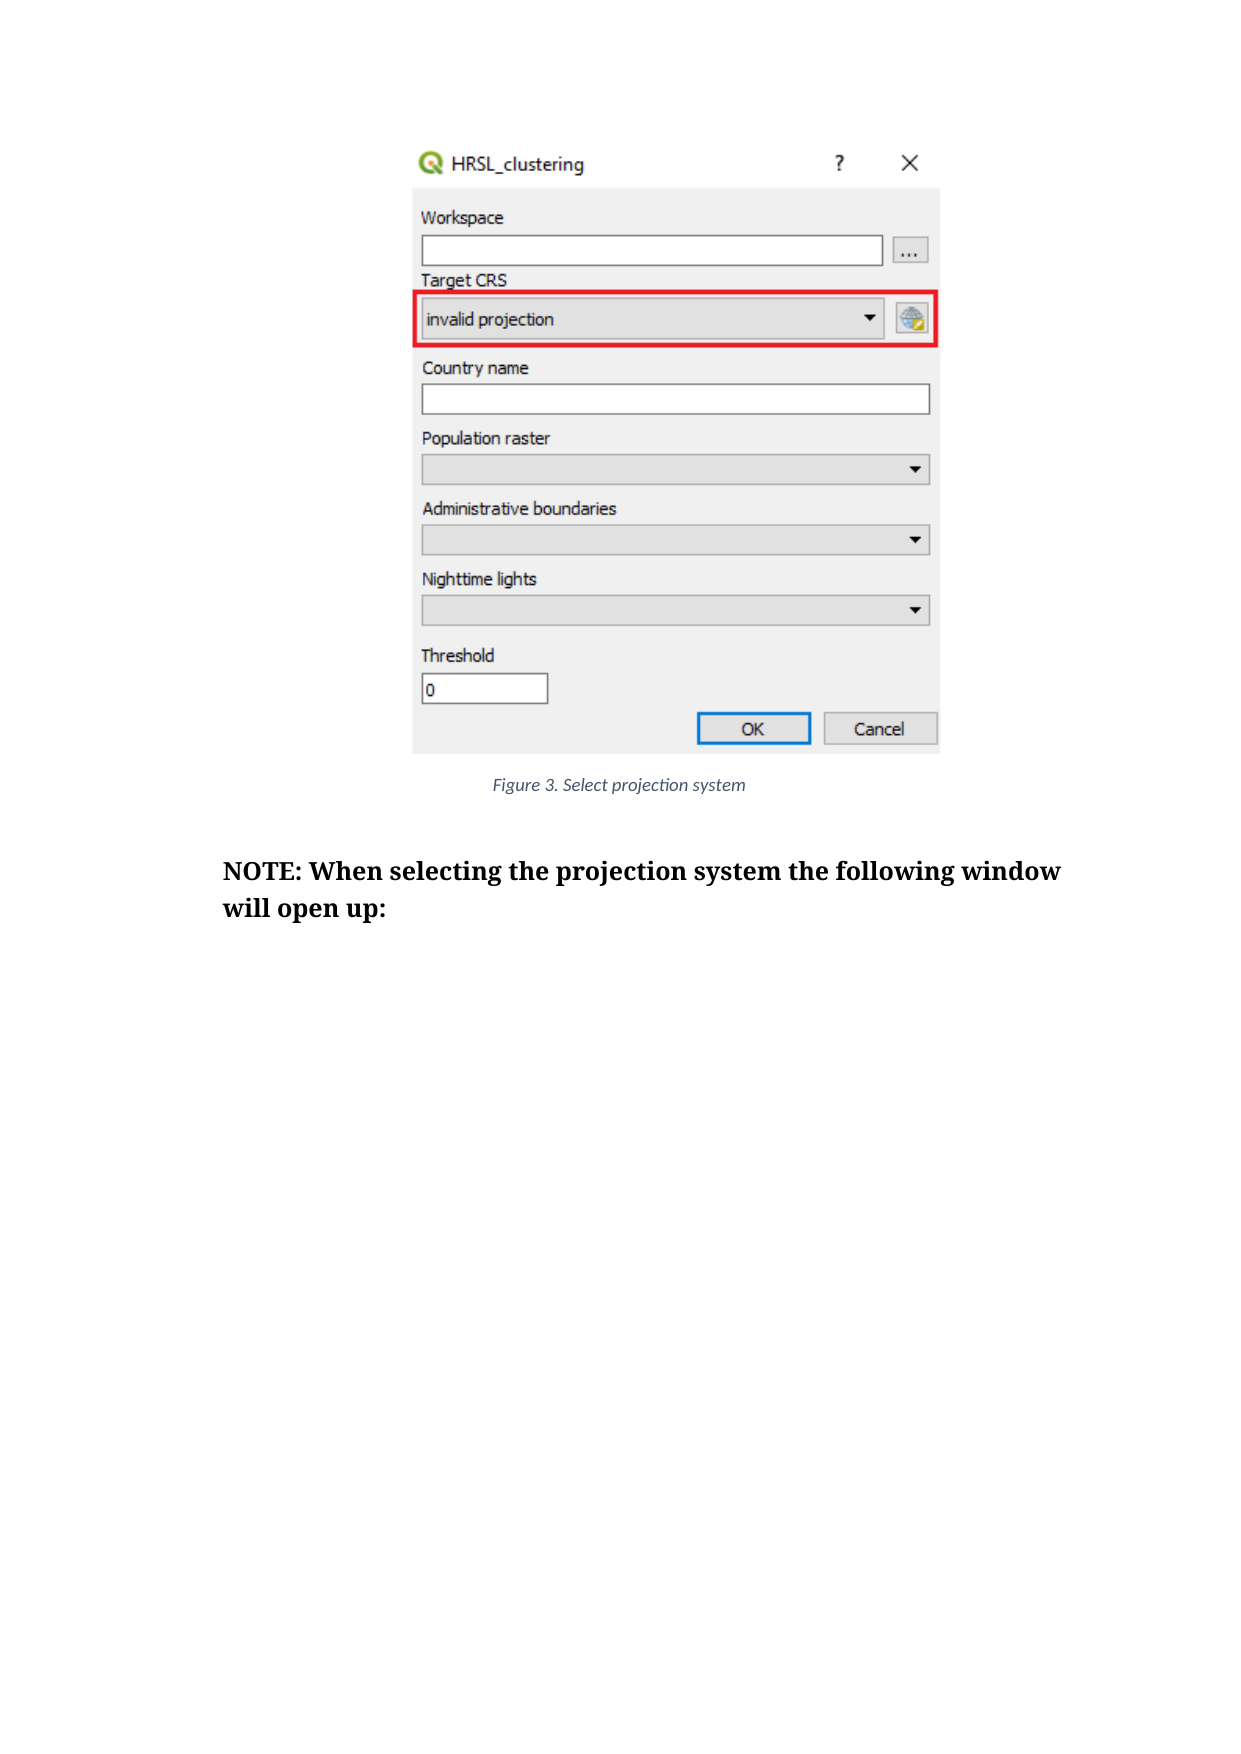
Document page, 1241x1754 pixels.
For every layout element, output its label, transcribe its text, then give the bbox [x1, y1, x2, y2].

text Figure 3. Select projection system [148, 773, 1093, 796]
picture [412, 147, 941, 754]
list NOTE: When selecting the projection system the following window will open up: [223, 853, 1093, 924]
